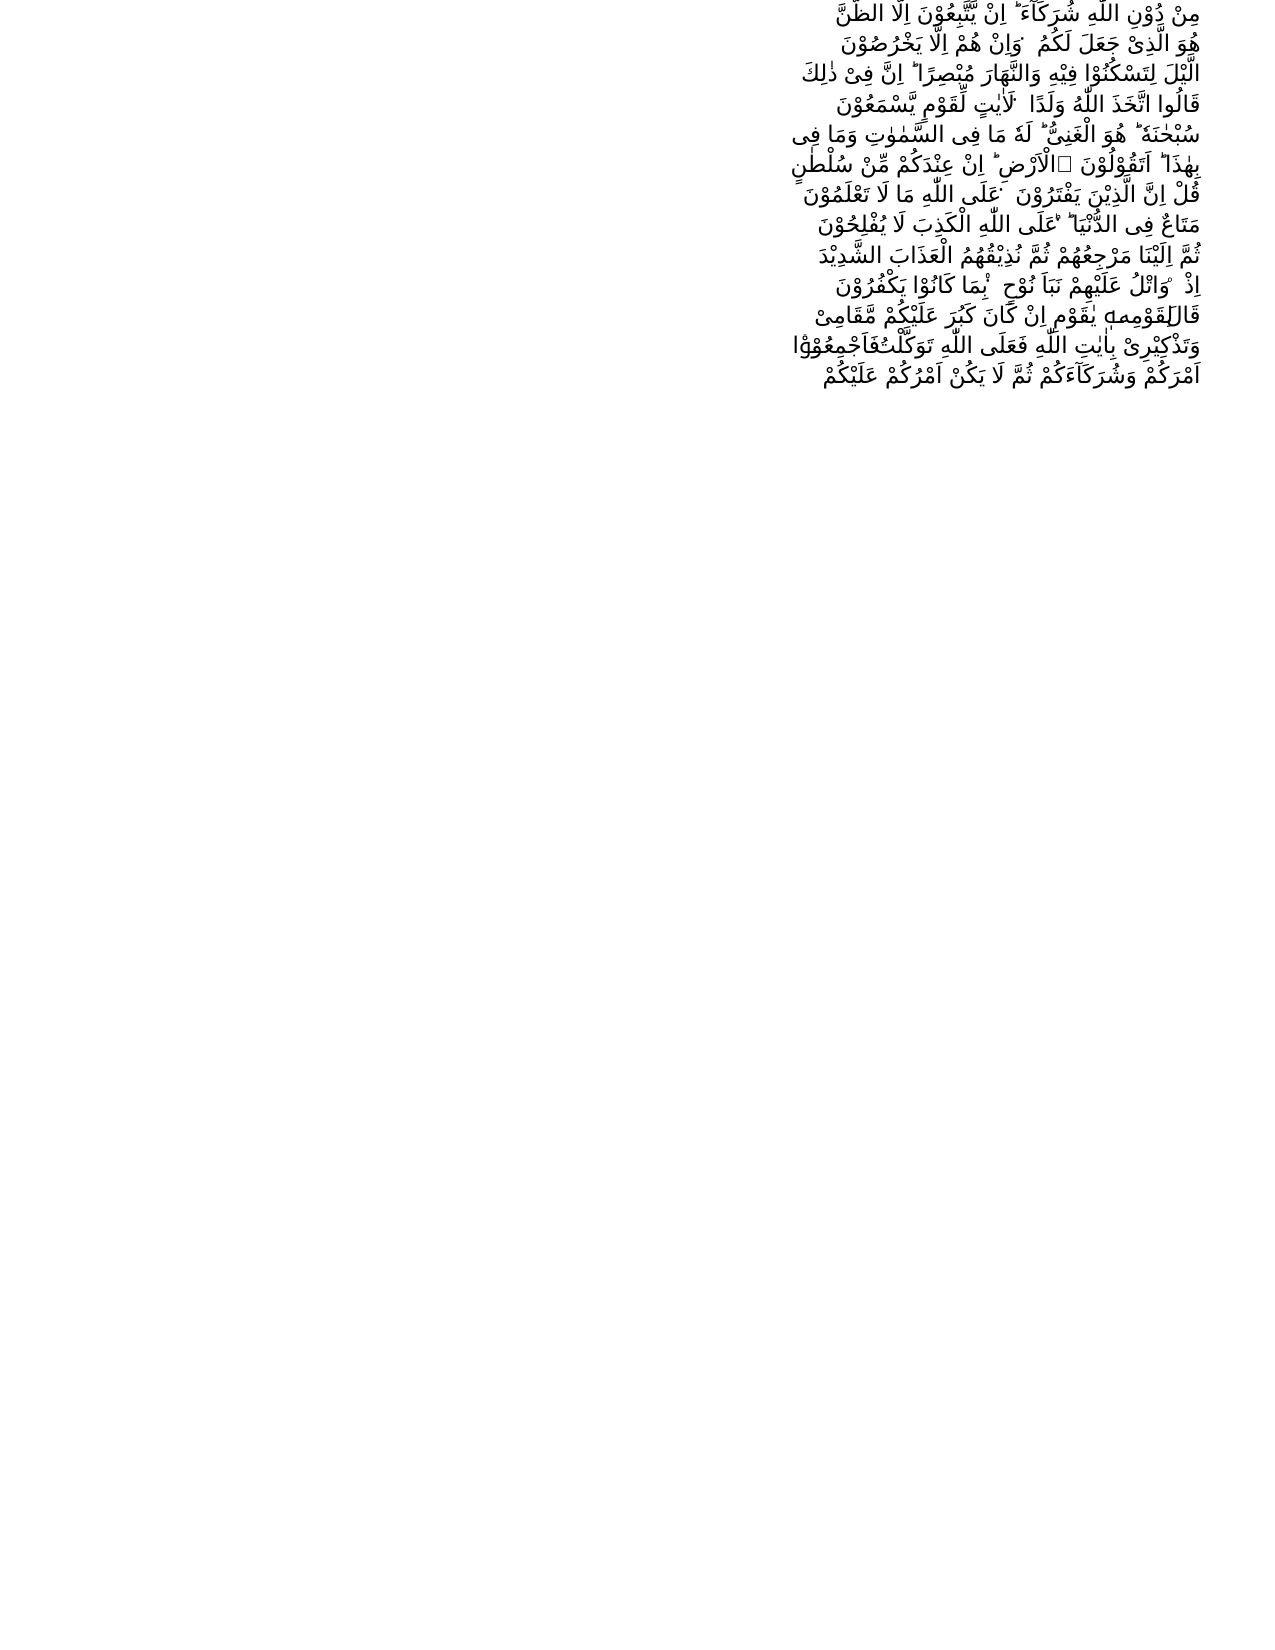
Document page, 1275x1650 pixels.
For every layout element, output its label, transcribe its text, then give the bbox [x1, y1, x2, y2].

text عَلَی اللّٰهِ الْكَذِبَ لَا یُفْلِحُوْنَ ۟ؕ مَتَاعٌ فِی الدُّنْیَا [75, 211, 1200, 238]
text سُبْحٰنَهٗ ؕ هُوَ الْغَنِیُّ ؕ لَهٗ مَا فِی السَّمٰوٰتِ وَمَا فِی [75, 121, 1200, 147]
text لَاٰیٰتٍ لِّقَوْمٍ یَّسْمَعُوْنَ ۟ قَالُوا اتَّخَذَ اللّٰهُ وَلَدًا [75, 91, 1200, 117]
text بِمَا كَانُوْا یَكْفُرُوْنَ ۟۠ وَاتْلُ عَلَیْهِمْ نَبَاَ نُوْحٍ ۘ اِذْ [75, 272, 1200, 298]
text قَالَ لِقَوْمِهٖ یٰقَوْمِ اِنْ كَانَ كَبُرَ عَلَیْكُمْ مَّقَامِیْ [75, 302, 1200, 328]
text مِنْ دُوْنِ اللّٰهِ شُرَكَآءَ ؕ اِنْ یَّتَّبِعُوْنَ اِلَّا الظَّنَّ [75, 0, 1200, 26]
text عَلَی اللّٰهِ مَا لَا تَعْلَمُوْنَ ۟ قُلْ اِنَّ الَّذِیْنَ یَفْتَرُوْنَ [75, 181, 1200, 208]
text الْاَرْضِ ؕ اِنْ عِنْدَكُمْ مِّنْ سُلْطٰنٍ بِهٰذَا ؕ اَتَقُوْلُوْنَ [75, 151, 1200, 177]
text اَمْرَكُمْ وَشُرَكَآءَكُمْ ثُمَّ لَا یَكُنْ اَمْرُكُمْ عَلَیْكُمْ [75, 362, 1200, 389]
text الَّیْلَ لِتَسْكُنُوْا فِیْهِ وَالنَّهَارَ مُبْصِرًا ؕ اِنَّ فِیْ ذٰلِكَ [75, 60, 1200, 87]
text ثُمَّ اِلَیْنَا مَرْجِعُهُمْ ثُمَّ نُذِیْقُهُمُ الْعَذَابَ الشَّدِیْدَ [75, 242, 1200, 268]
text وَاِنْ هُمْ اِلَّا یَخْرُصُوْنَ ۟ هُوَ الَّذِیْ جَعَلَ لَكُمُ [75, 30, 1200, 57]
text وَتَذْكِیْرِیْ بِاٰیٰتِ اللّٰهِ فَعَلَی اللّٰهِ تَوَكَّلْتُ فَاَجْمِعُوْۤا [75, 332, 1200, 359]
